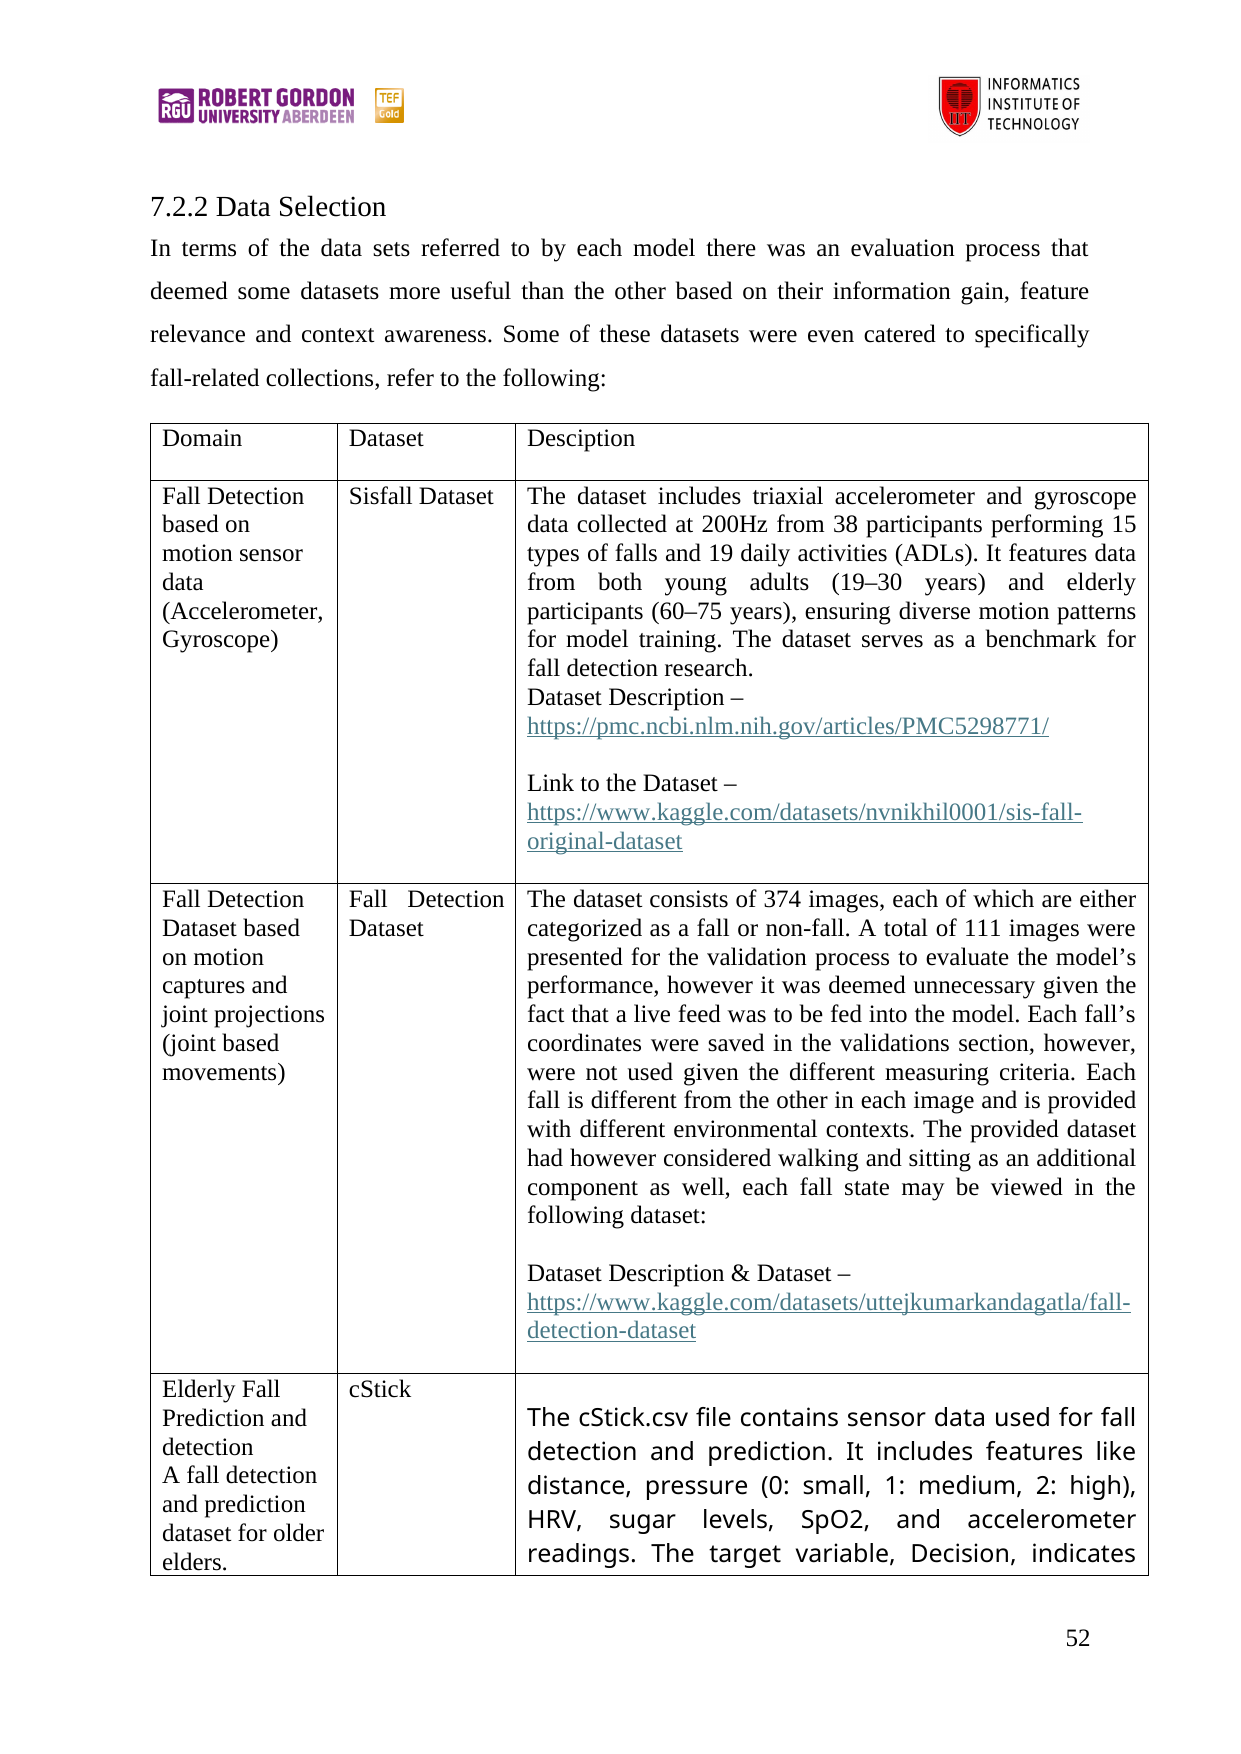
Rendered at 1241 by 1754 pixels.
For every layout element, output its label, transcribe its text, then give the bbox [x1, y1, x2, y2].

table_cell cStick [338, 1374, 515, 1575]
picture [927, 75, 1091, 143]
table_cell The dataset includes triaxial accelerometer and gyroscope data collected at 200Hz from 38 participants performing 15 types of falls and 19 daily activities (ADLs). It features data from both young adults (19–30 years) and elderly participants (60–75 years), ensuring diverse motion patterns for model training. The dataset serves as a benchmark for fall detection research. Dataset Description – https://pmc.ncbi.nlm.nih.gov/articles/PMC5298771/ Link to the Dataset – https://www.kaggle.com/datasets/nvnikhil0001/sis-fall-original-dataset [516, 481, 1148, 883]
table_cell Sisfall Dataset [338, 481, 515, 883]
table_cell Fall Detection Dataset [338, 884, 515, 1373]
table_cell Fall Detection Dataset based on motion captures and joint projections (joint based movements) [151, 884, 337, 1373]
table_header Dataset [338, 424, 515, 480]
table_cell Fall Detection based on motion sensor data (Accelerometer, Gyroscope) [151, 481, 337, 883]
table_header Desciption [516, 424, 1148, 480]
subtitle 7.2.2 Data Selection [150, 189, 1090, 222]
picture [150, 82, 413, 129]
table_cell Elderly Fall Prediction and detection A fall detection and prediction dataset for older elders. [151, 1374, 337, 1575]
table_header Domain [151, 424, 337, 480]
text In terms of the data sets referred to by each model there was an evaluation process that deemed some datasets more useful than the other based on their information gain, feature relevance and context awareness. Some of these datasets were even catered to specifically fall-related collections, refer to the following: [150, 233, 1090, 391]
table_cell The dataset consists of 374 images, each of which are either categorized as a fall or non-fall. A total of 111 images were presented for the validation process to evaluate the model’s performance, however it was deemed unnecessary given the fact that a live feed was to be fed into the model. Each fall’s coordinates were saved in the validations section, however, were not used given the different measuring criteria. Each fall is different from the other in each image and is provided with different environmental contexts. The provided dataset had however considered walking and sitting as an additional component as well, each fall state may be viewed in the following dataset: Dataset Description & Dataset – https://www.kaggle.com/datasets/uttejkumarkandagatla/fall-detection-dataset [516, 884, 1148, 1373]
